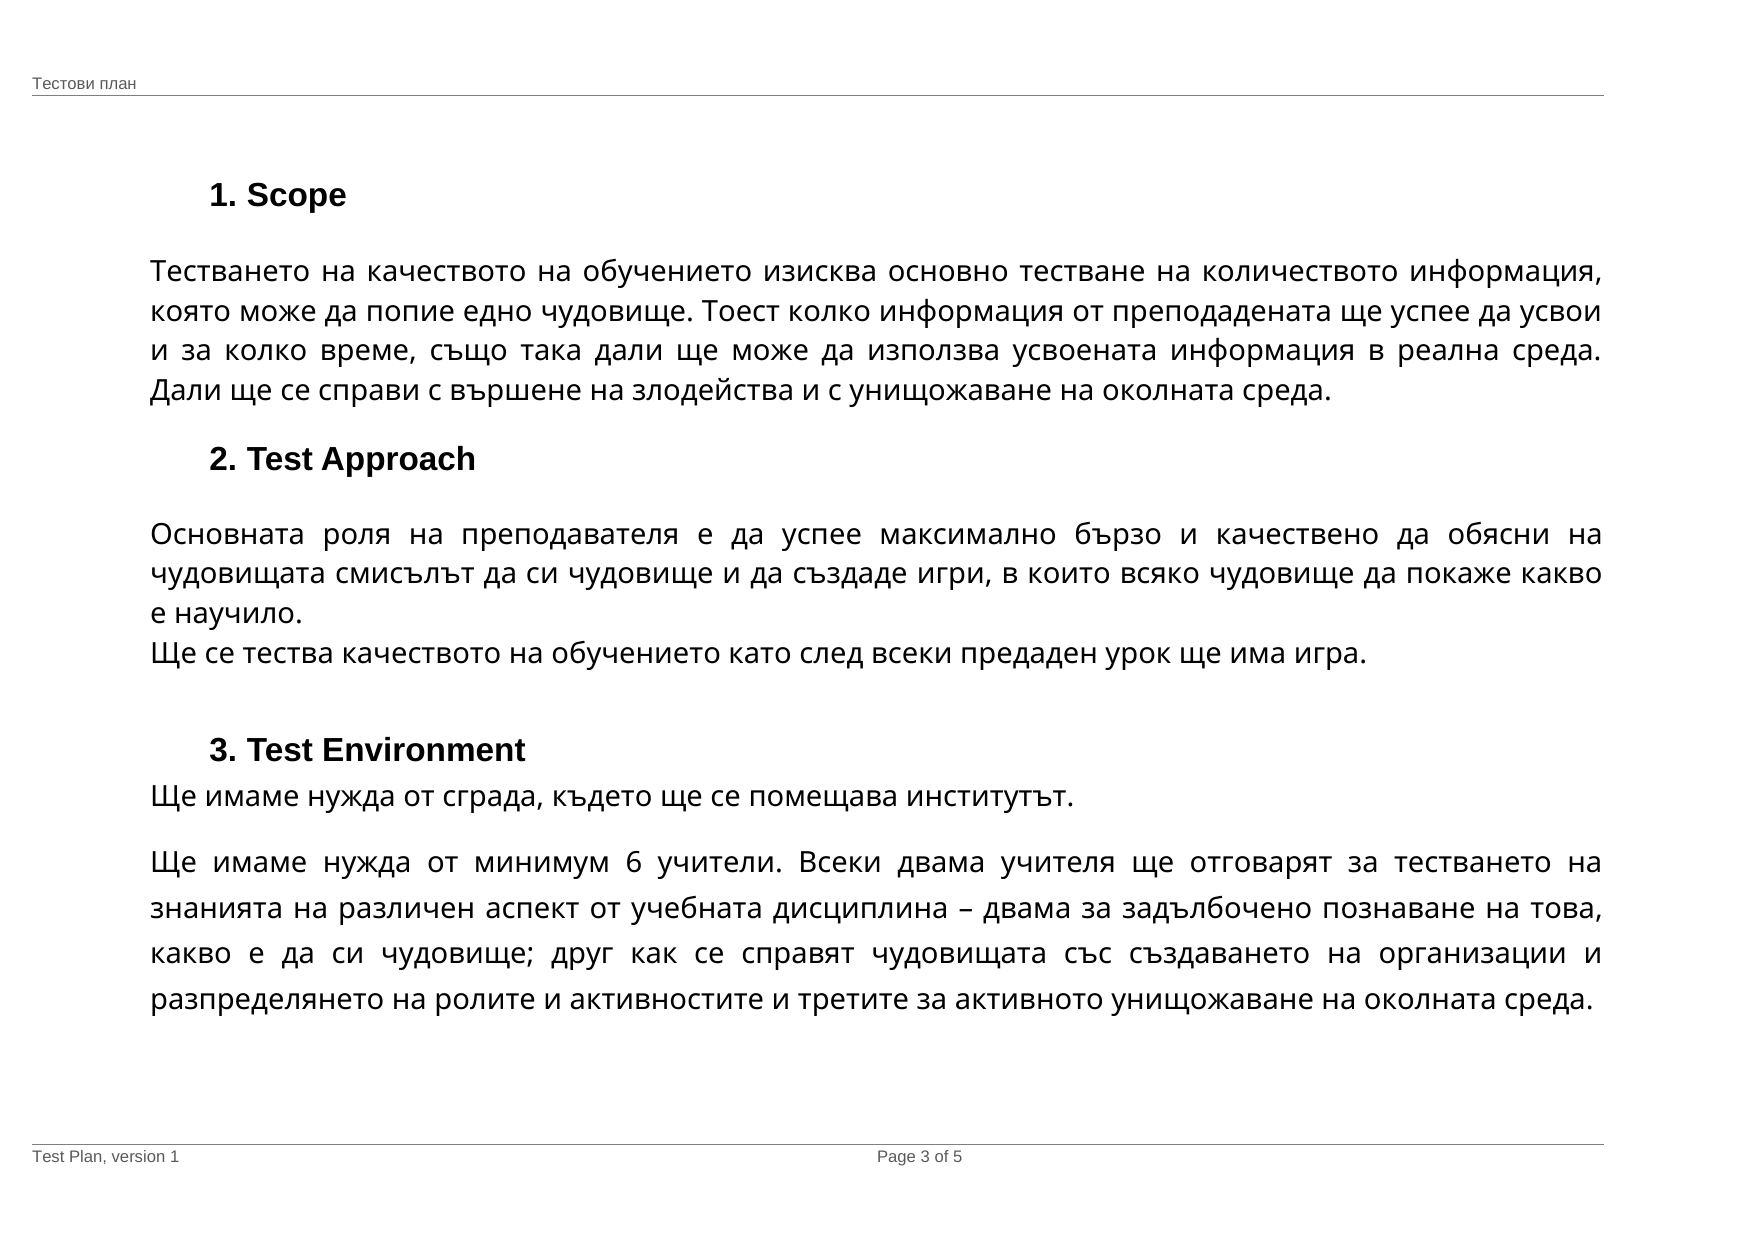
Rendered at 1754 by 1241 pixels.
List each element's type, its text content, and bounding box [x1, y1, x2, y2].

text Тестването на качеството на обучението изисква основно тестване на количеството информация, която може да попие едно чудовище. Тоест колко информация от преподадената ще успее да усвои и за колко време, също така дали ще може да използва усвоената информация в реална среда. Дали ще се справи с вършене на злодейства и с унищожаване на околната среда. [150, 250, 1604, 409]
text Ще имаме нужда от сграда, където ще се помещава институтът. [150, 775, 1604, 814]
text Ще имаме нужда от минимум 6 учители. Всеки двама учителя ще отговарят за тестването на знанията на различен аспект от учебната дисциплина – двама за задълбочено познаване на това, какво е да си чудовище; друг как се справят чудовищата със създаването на организации и разпределянето на ролите и активностите и третите за активното унищожаване на околната среда. [150, 841, 1604, 1018]
text Ще се тества качеството на обучението като след всеки предаден урок ще има игра. [150, 632, 1604, 672]
subtitle Test Approach [209, 439, 1604, 478]
subtitle Test Environment [209, 730, 1604, 769]
text Основната роля на преподавателя е да успее максимално бързо и качествено да обясни на чудовищата смисълът да си чудовище и да създаде игри, в които всяко чудовище да покаже какво е научило. [150, 513, 1604, 632]
subtitle Scope [209, 175, 1604, 213]
